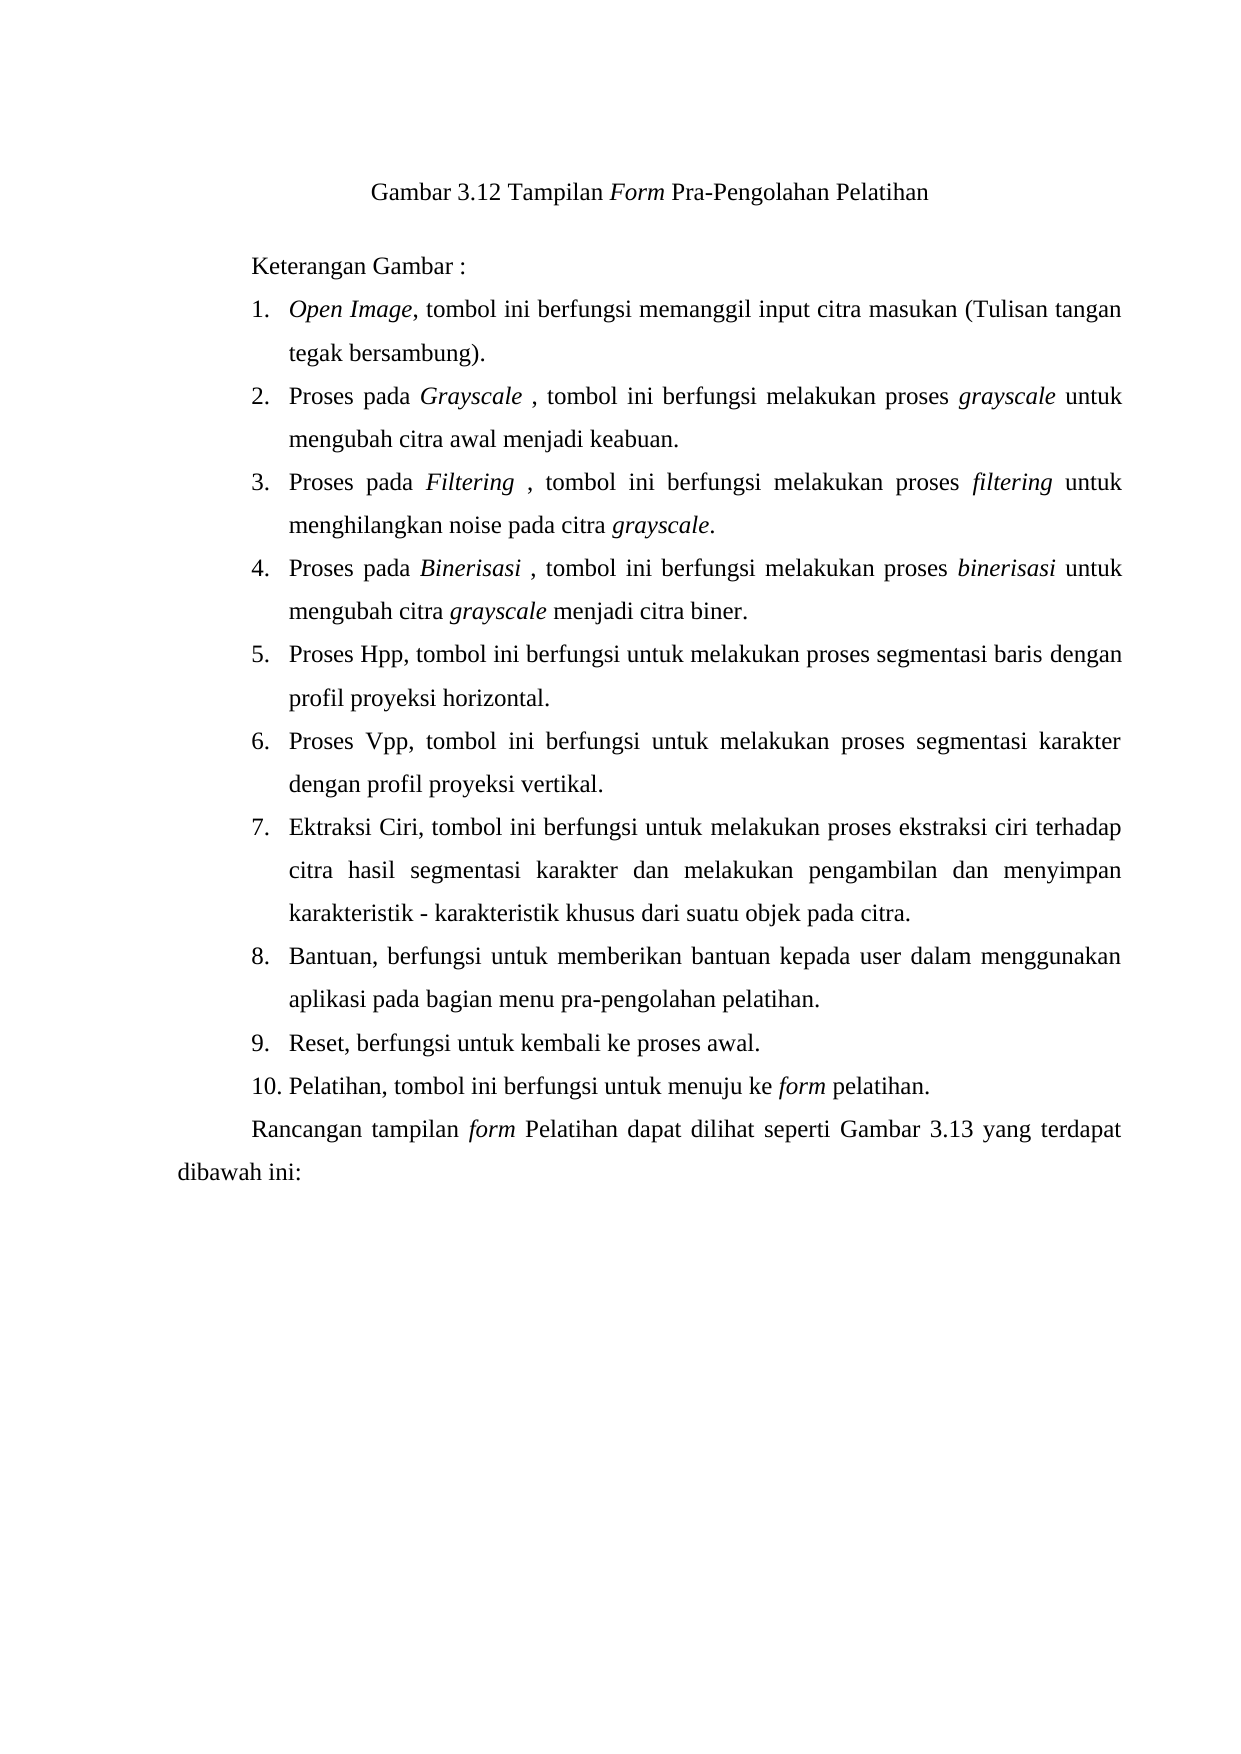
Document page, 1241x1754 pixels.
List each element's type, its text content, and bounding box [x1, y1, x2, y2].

list Keterangan Gambar : [251, 251, 1122, 280]
list Proses pada Binerisasi , tombol ini berfungsi melakukan proses binerisasi untuk mengubah citra grayscale menjadi citra biner. [251, 553, 1122, 625]
list Proses Vpp, tombol ini berfungsi untuk melakukan proses segmentasi karakter dengan profil proyeksi vertikal. [251, 726, 1122, 798]
list Ektraksi Ciri, tombol ini berfungsi untuk melakukan proses ekstraksi ciri terhadap citra hasil segmentasi karakter dan melakukan pengambilan dan menyimpan karakteristik - karakteristik khusus dari suatu objek pada citra. [251, 812, 1122, 927]
list Proses pada Filtering , tombol ini berfungsi melakukan proses filtering untuk menghilangkan noise pada citra grayscale. [251, 467, 1122, 539]
text Rancangan tampilan form Pelatihan dapat dilihat seperti Gambar 3.13 yang terdapat dibawah ini: [177, 1114, 1122, 1186]
list Pelatihan, tombol ini berfungsi untuk menuju ke form pelatihan. [251, 1071, 1122, 1099]
list Open Image, tombol ini berfungsi memanggil input citra masukan (Tulisan tangan tegak bersambung). [251, 294, 1122, 366]
list Proses pada Grayscale , tombol ini berfungsi melakukan proses grayscale untuk mengubah citra awal menjadi keabuan. [251, 381, 1122, 453]
list Proses Hpp, tombol ini berfungsi untuk melakukan proses segmentasi baris dengan profil proyeksi horizontal. [251, 639, 1122, 711]
list Bantuan, berfungsi untuk memberikan bantuan kepada user dalam menggunakan aplikasi pada bagian menu pra-pengolahan pelatihan. [251, 941, 1122, 1013]
list Reset, berfungsi untuk kembali ke proses awal. [251, 1028, 1122, 1056]
